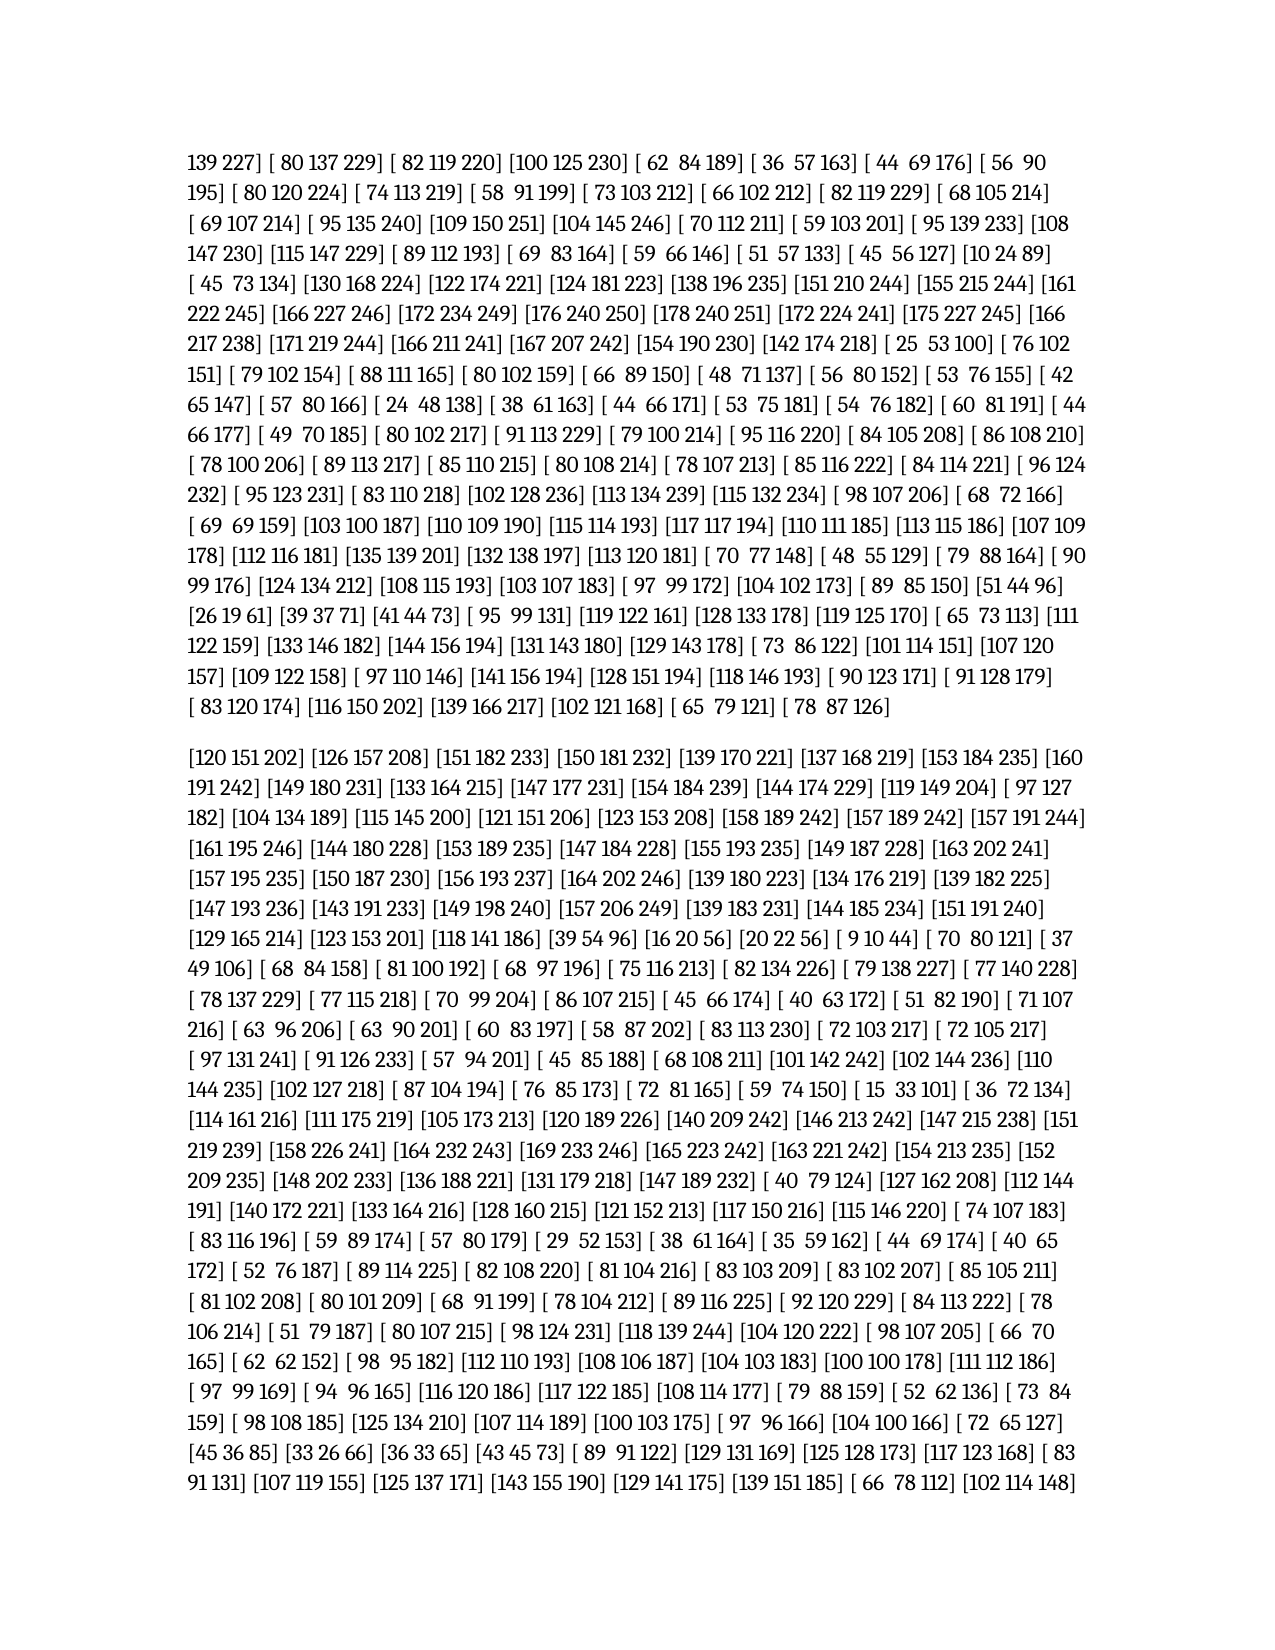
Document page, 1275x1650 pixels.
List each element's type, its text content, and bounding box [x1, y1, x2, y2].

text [187, 150, 1087, 720]
